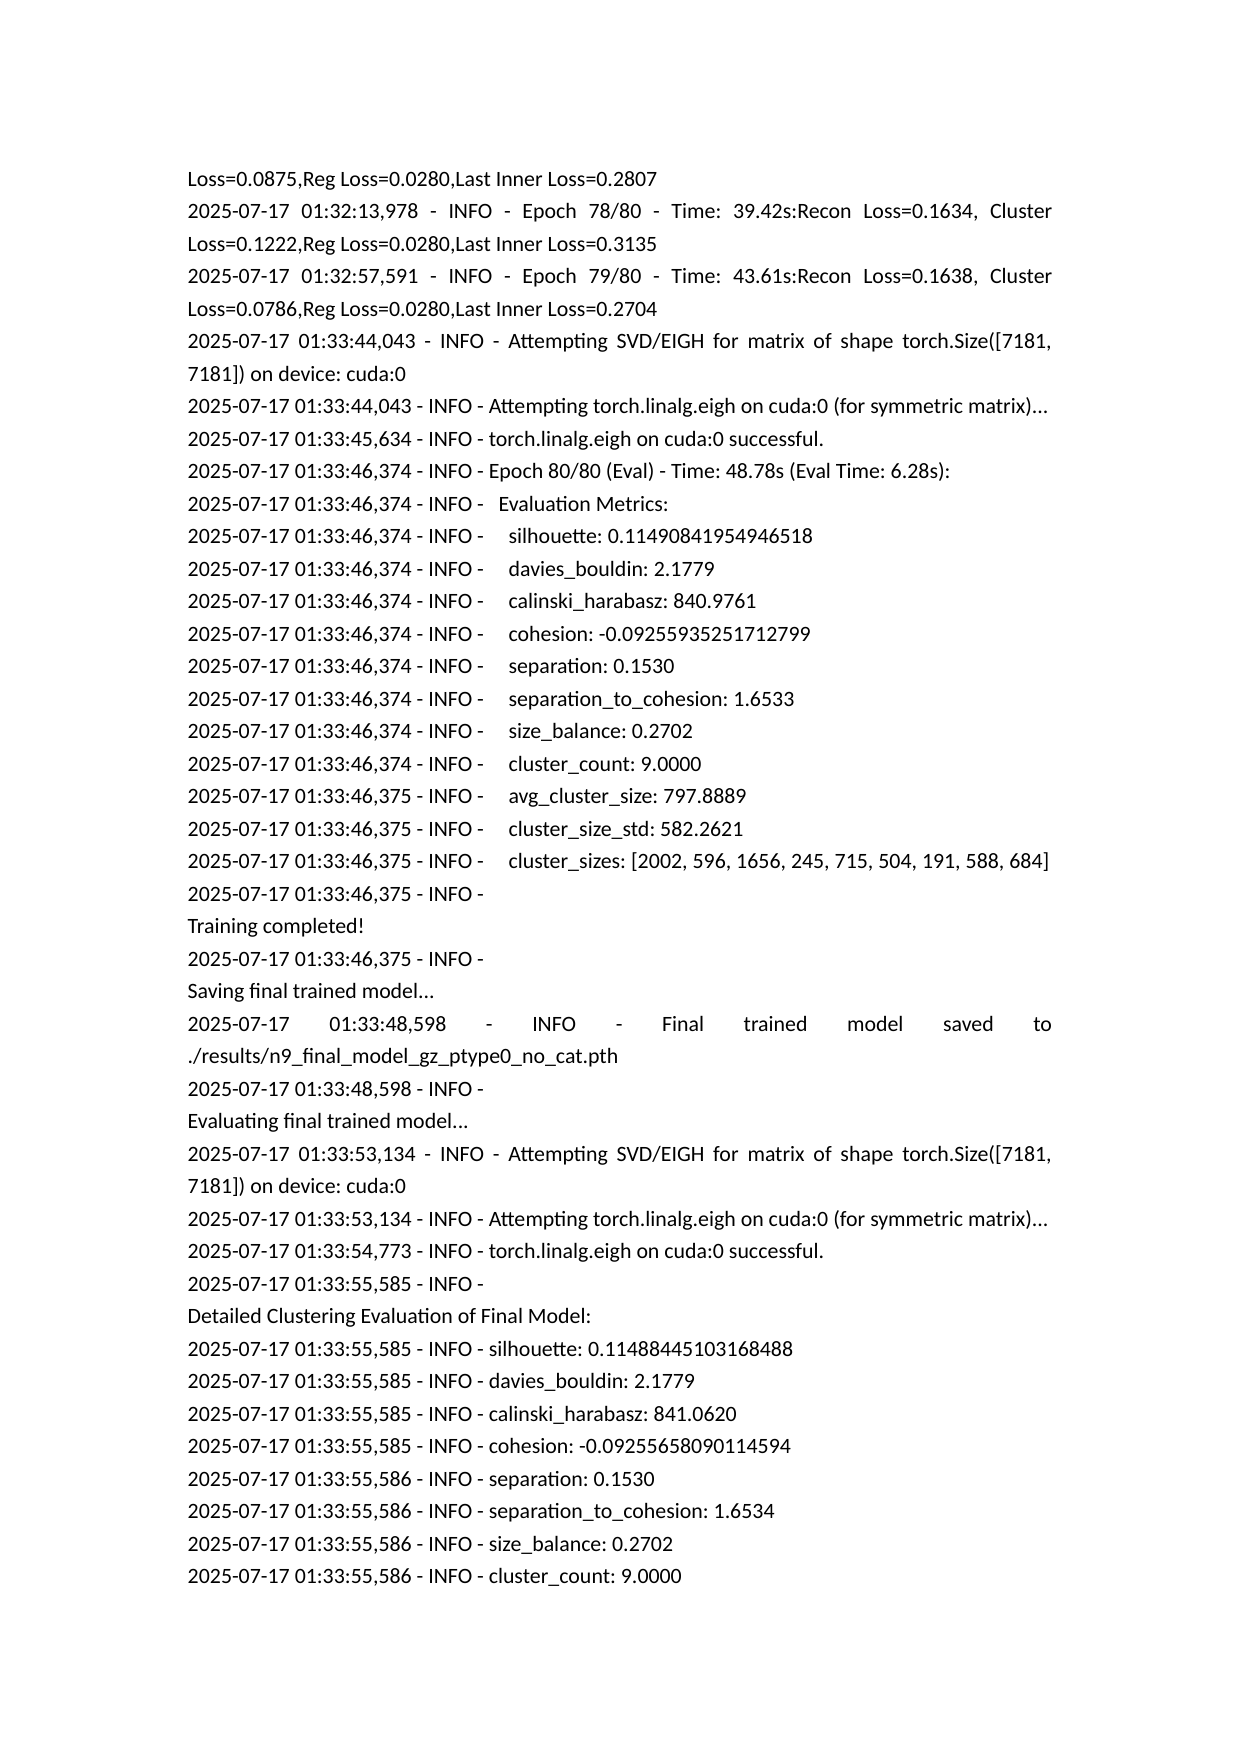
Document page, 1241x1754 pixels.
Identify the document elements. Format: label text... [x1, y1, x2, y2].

text 2025-07-17 01:33:55,586 - INFO - separation_to_cohesion: 1.6534 [187, 1494, 1053, 1527]
text 2025-07-17 01:33:55,586 - INFO - size_balance: 0.2702 [187, 1527, 1053, 1559]
text 2025-07-17 01:33:55,586 - INFO - cluster_count: 9.0000 [187, 1559, 1053, 1592]
text 2025-07-17 01:33:46,374 - INFO - separation: 0.1530 [187, 649, 1053, 682]
text 2025-07-17 01:33:46,375 - INFO - [187, 877, 1053, 909]
text 2025-07-17 01:33:46,374 - INFO - separation_to_cohesion: 1.6533 [187, 682, 1053, 714]
text Detailed Clustering Evaluation of Final Model: [187, 1299, 1053, 1332]
text 2025-07-17 01:33:46,374 - INFO - calinski_harabasz: 840.9761 [187, 584, 1053, 617]
text 2025-07-17 01:33:55,586 - INFO - separation: 0.1530 [187, 1462, 1053, 1494]
text 2025-07-17 01:32:57,591 - INFO - Epoch 79/80 - Time: 43.61s:Recon Loss=0.1638, Cluster Loss=0.0786,Reg Loss=0.0280,Last Inner Loss=0.2704 [187, 259, 1053, 324]
text 2025-07-17 01:33:55,585 - INFO - [187, 1267, 1053, 1299]
text 2025-07-17 01:33:48,598 - INFO - [187, 1072, 1053, 1104]
text Saving final trained model... [187, 974, 1053, 1007]
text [187, 162, 1053, 194]
text 2025-07-17 01:33:55,585 - INFO - calinski_harabasz: 841.0620 [187, 1397, 1053, 1429]
text 2025-07-17 01:33:46,374 - INFO - cluster_count: 9.0000 [187, 747, 1053, 779]
text 2025-07-17 01:33:45,634 - INFO - torch.linalg.eigh on cuda:0 successful. [187, 422, 1053, 454]
text 2025-07-17 01:33:46,375 - INFO - cluster_size_std: 582.2621 [187, 812, 1053, 844]
text 2025-07-17 01:33:46,374 - INFO - Evaluation Metrics: [187, 487, 1053, 519]
text 2025-07-17 01:33:46,374 - INFO - cohesion: -0.09255935251712799 [187, 617, 1053, 649]
text 2025-07-17 01:33:53,134 - INFO - Attempting torch.linalg.eigh on cuda:0 (for symmetric matrix)... [187, 1202, 1053, 1234]
text 2025-07-17 01:33:46,374 - INFO - size_balance: 0.2702 [187, 714, 1053, 747]
text 2025-07-17 01:33:46,374 - INFO - Epoch 80/80 (Eval) - Time: 48.78s (Eval Time: 6.28s): [187, 454, 1053, 487]
text 2025-07-17 01:33:46,375 - INFO - cluster_sizes: [2002, 596, 1656, 245, 715, 504, 191, 588, 684] [187, 844, 1053, 877]
text 2025-07-17 01:33:44,043 - INFO - Attempting torch.linalg.eigh on cuda:0 (for symmetric matrix)... [187, 389, 1053, 422]
text 2025-07-17 01:33:55,585 - INFO - davies_bouldin: 2.1779 [187, 1364, 1053, 1397]
text 2025-07-17 01:33:48,598 - INFO - Final trained model saved to ./results/n9_final_model_gz_ptype0_no_cat.pth [187, 1007, 1053, 1072]
text 2025-07-17 01:33:46,375 - INFO - avg_cluster_size: 797.8889 [187, 779, 1053, 812]
text Training completed! [187, 909, 1053, 942]
text 2025-07-17 01:33:46,375 - INFO - [187, 942, 1053, 974]
text 2025-07-17 01:33:54,773 - INFO - torch.linalg.eigh on cuda:0 successful. [187, 1234, 1053, 1267]
text 2025-07-17 01:33:53,134 - INFO - Attempting SVD/EIGH for matrix of shape torch.Size([7181, 7181]) on device: cuda:0 [187, 1137, 1053, 1202]
text 2025-07-17 01:33:44,043 - INFO - Attempting SVD/EIGH for matrix of shape torch.Size([7181, 7181]) on device: cuda:0 [187, 324, 1053, 389]
text Evaluating final trained model... [187, 1104, 1053, 1137]
text 2025-07-17 01:33:46,374 - INFO - davies_bouldin: 2.1779 [187, 552, 1053, 584]
text 2025-07-17 01:33:55,585 - INFO - silhouette: 0.11488445103168488 [187, 1332, 1053, 1364]
text 2025-07-17 01:33:46,374 - INFO - silhouette: 0.11490841954946518 [187, 519, 1053, 552]
text 2025-07-17 01:32:13,978 - INFO - Epoch 78/80 - Time: 39.42s:Recon Loss=0.1634, Cluster Loss=0.1222,Reg Loss=0.0280,Last Inner Loss=0.3135 [187, 194, 1053, 259]
text 2025-07-17 01:33:55,585 - INFO - cohesion: -0.09255658090114594 [187, 1429, 1053, 1462]
